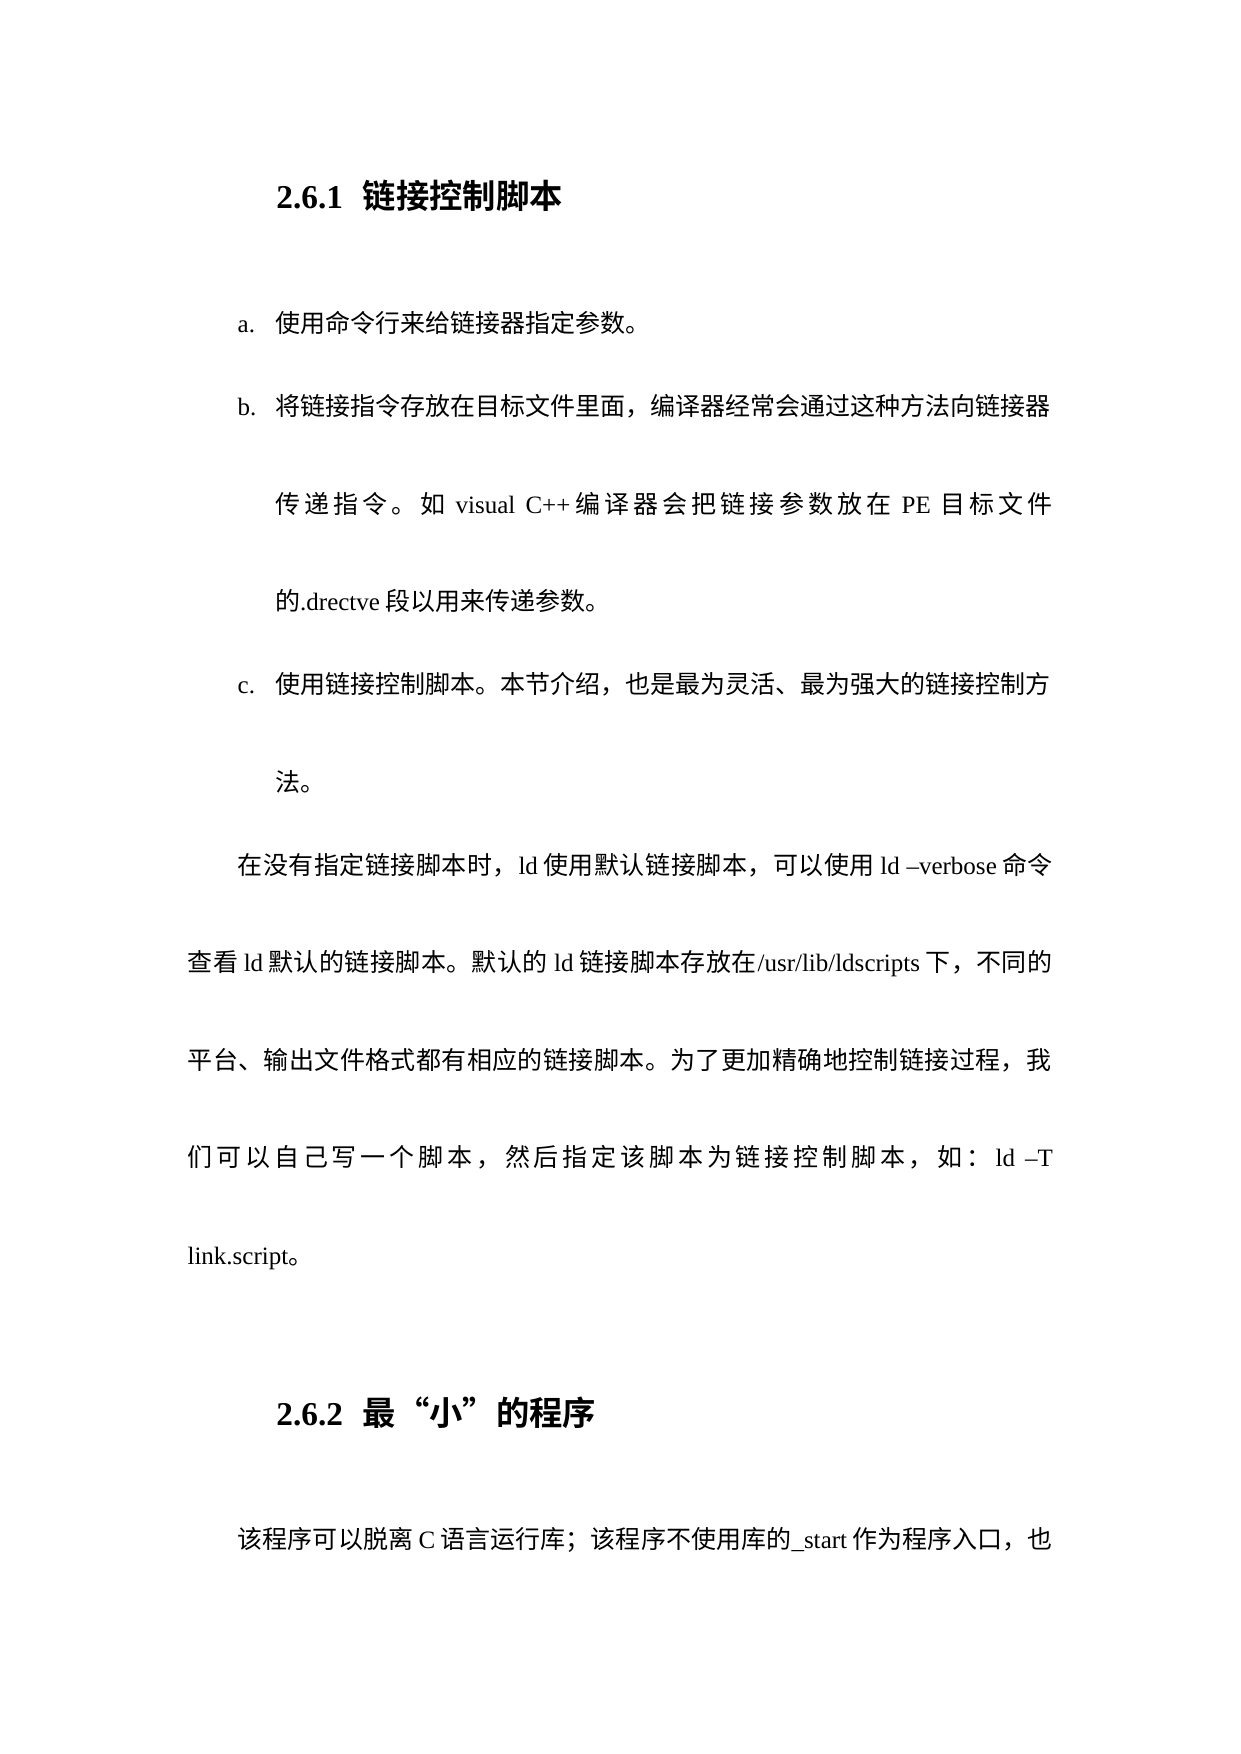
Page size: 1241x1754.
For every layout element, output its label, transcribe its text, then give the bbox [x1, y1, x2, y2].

subtitle 最“小”的程序 [276, 1378, 1028, 1443]
list 使用命令行来给链接器指定参数。 [237, 289, 1053, 354]
list 使用链接控制脚本。本节介绍，也是最为灵活、最为强大的链接控制方法。 [237, 650, 1053, 813]
subtitle 链接控制脚本 [276, 162, 1028, 227]
text 该程序可以脱离C语言运行库；该程序不使用库的_start作为程序入口，也无需由库负责初始化后调用main函数来执行程序的主体部分；该程序将所有段合并到一个段。 [187, 1505, 1053, 1570]
list 将链接指令存放在目标文件里面，编译器经常会通过这种方法向链接器传递指令。如visual C++编译器会把链接参数放在PE目标文件的.drectve段以用来传递参数。 [237, 372, 1053, 632]
text 在没有指定链接脚本时，ld使用默认链接脚本，可以使用ld –verbose命令查看ld默认的链接脚本。默认的ld链接脚本存放在/usr/lib/ldscripts下，不同的平台、输出文件格式都有相应的链接脚本。为了更加精确地控制链接过程，我们可以自己写一个脚本，然后指定该脚本为链接控制脚本，如：ld –T link.script。 [187, 831, 1053, 1286]
